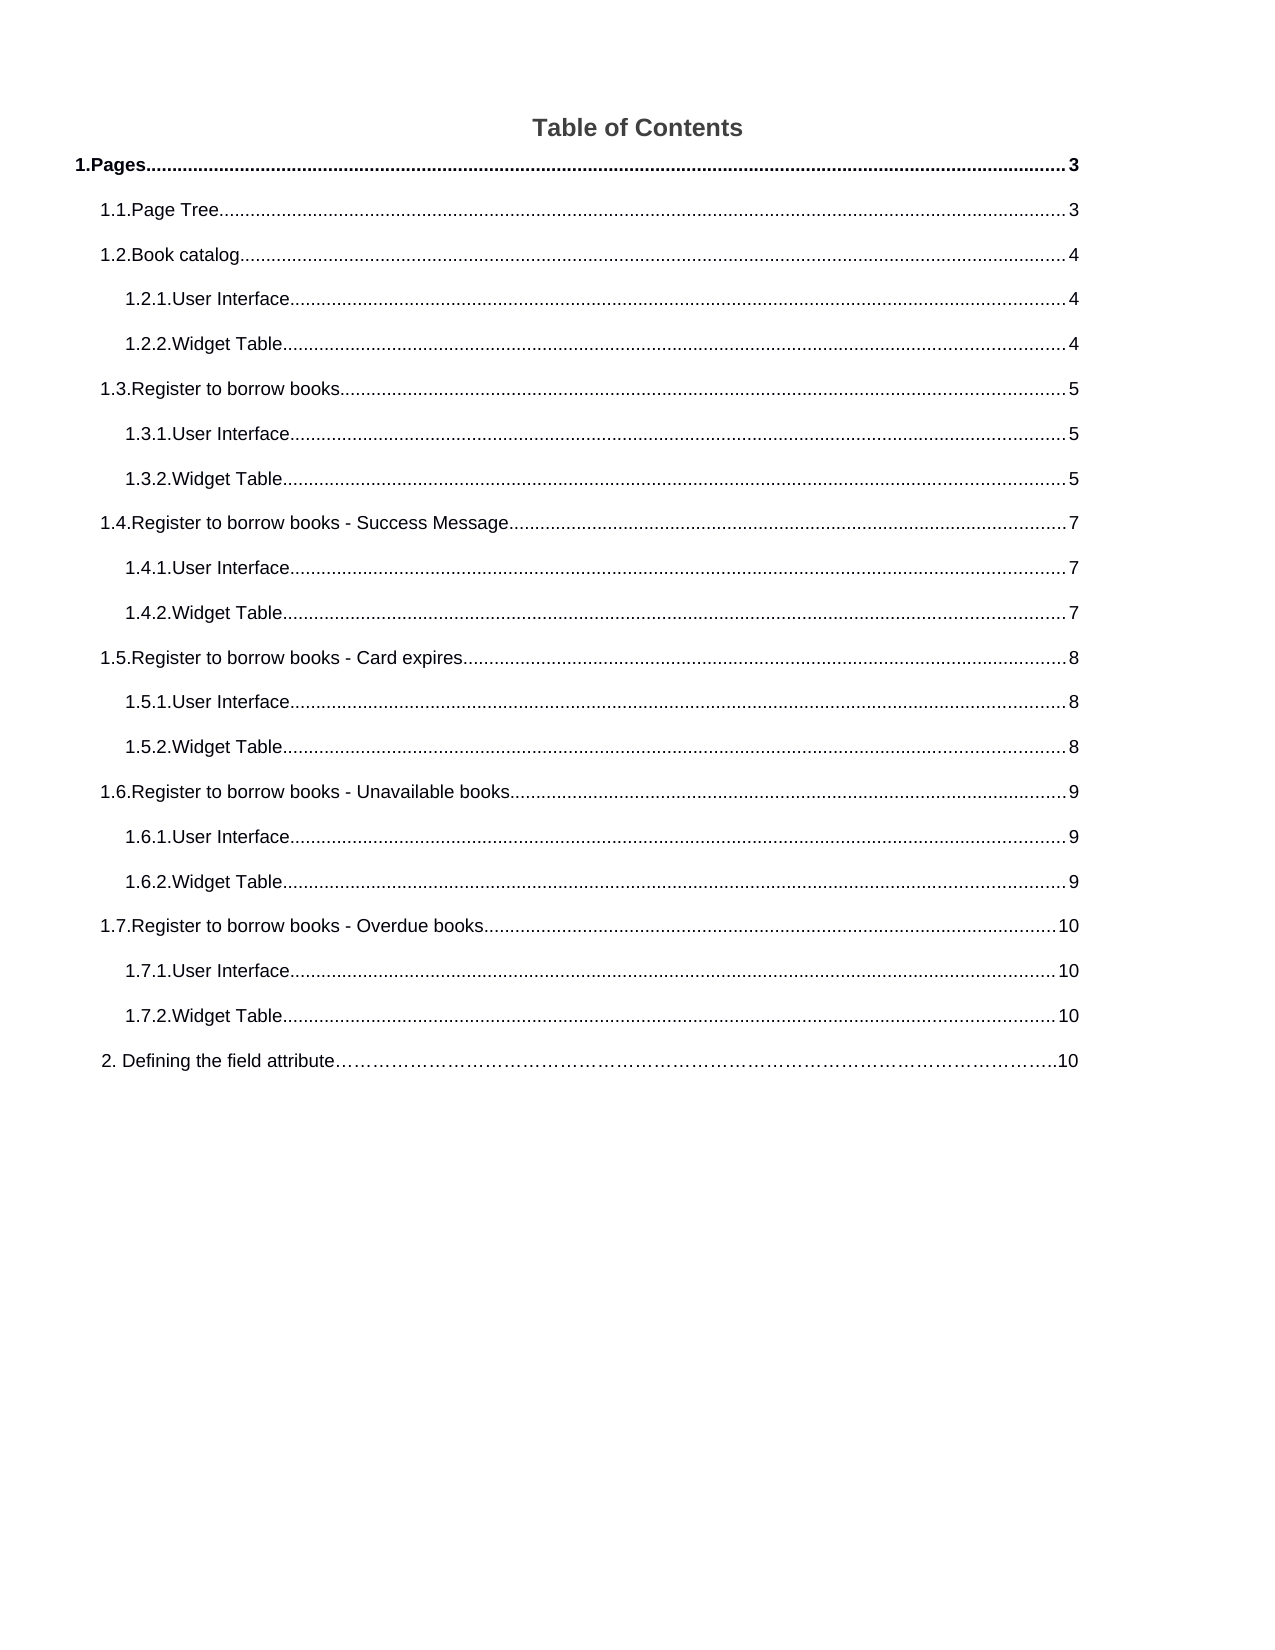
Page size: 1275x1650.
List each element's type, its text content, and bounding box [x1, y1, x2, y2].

text 1.4.1.User Interface 7 [125, 557, 1200, 578]
text 1.5.Register to borrow books - Card expires 8 [100, 646, 1200, 668]
text 1.Pages 3 [75, 154, 1200, 175]
text 1.6.1.User Interface 9 [125, 826, 1200, 847]
text 1.7.2.Widget Table 10 [125, 1005, 1200, 1026]
text 1.2.2.Widget Table 4 [125, 333, 1200, 354]
text 1.3.Register to borrow books 5 [100, 378, 1200, 399]
subtitle Table of Contents [75, 112, 1200, 141]
text 1.7.1.User Interface 10 [125, 960, 1200, 982]
text 1.1.Page Tree 3 [100, 198, 1200, 220]
text 1.3.2.Widget Table 5 [125, 467, 1200, 489]
text 1.2.Book catalog 4 [100, 243, 1200, 265]
text 1.4.Register to borrow books - Success Message 7 [100, 512, 1200, 534]
text 1.4.2.Widget Table 7 [125, 602, 1200, 623]
text 1.5.1.User Interface 8 [125, 691, 1200, 713]
text 2. Defining the field attribute……………………………………………………………………………………………………..10 [75, 1049, 1200, 1071]
text 1.5.2.Widget Table 8 [125, 736, 1200, 758]
text 1.7.Register to borrow books - Overdue books 10 [100, 915, 1200, 937]
text 1.3.1.User Interface 5 [125, 422, 1200, 444]
text 1.2.1.User Interface 4 [125, 288, 1200, 310]
text 1.6.2.Widget Table 9 [125, 870, 1200, 892]
text 1.6.Register to borrow books - Unavailable books 9 [100, 781, 1200, 802]
